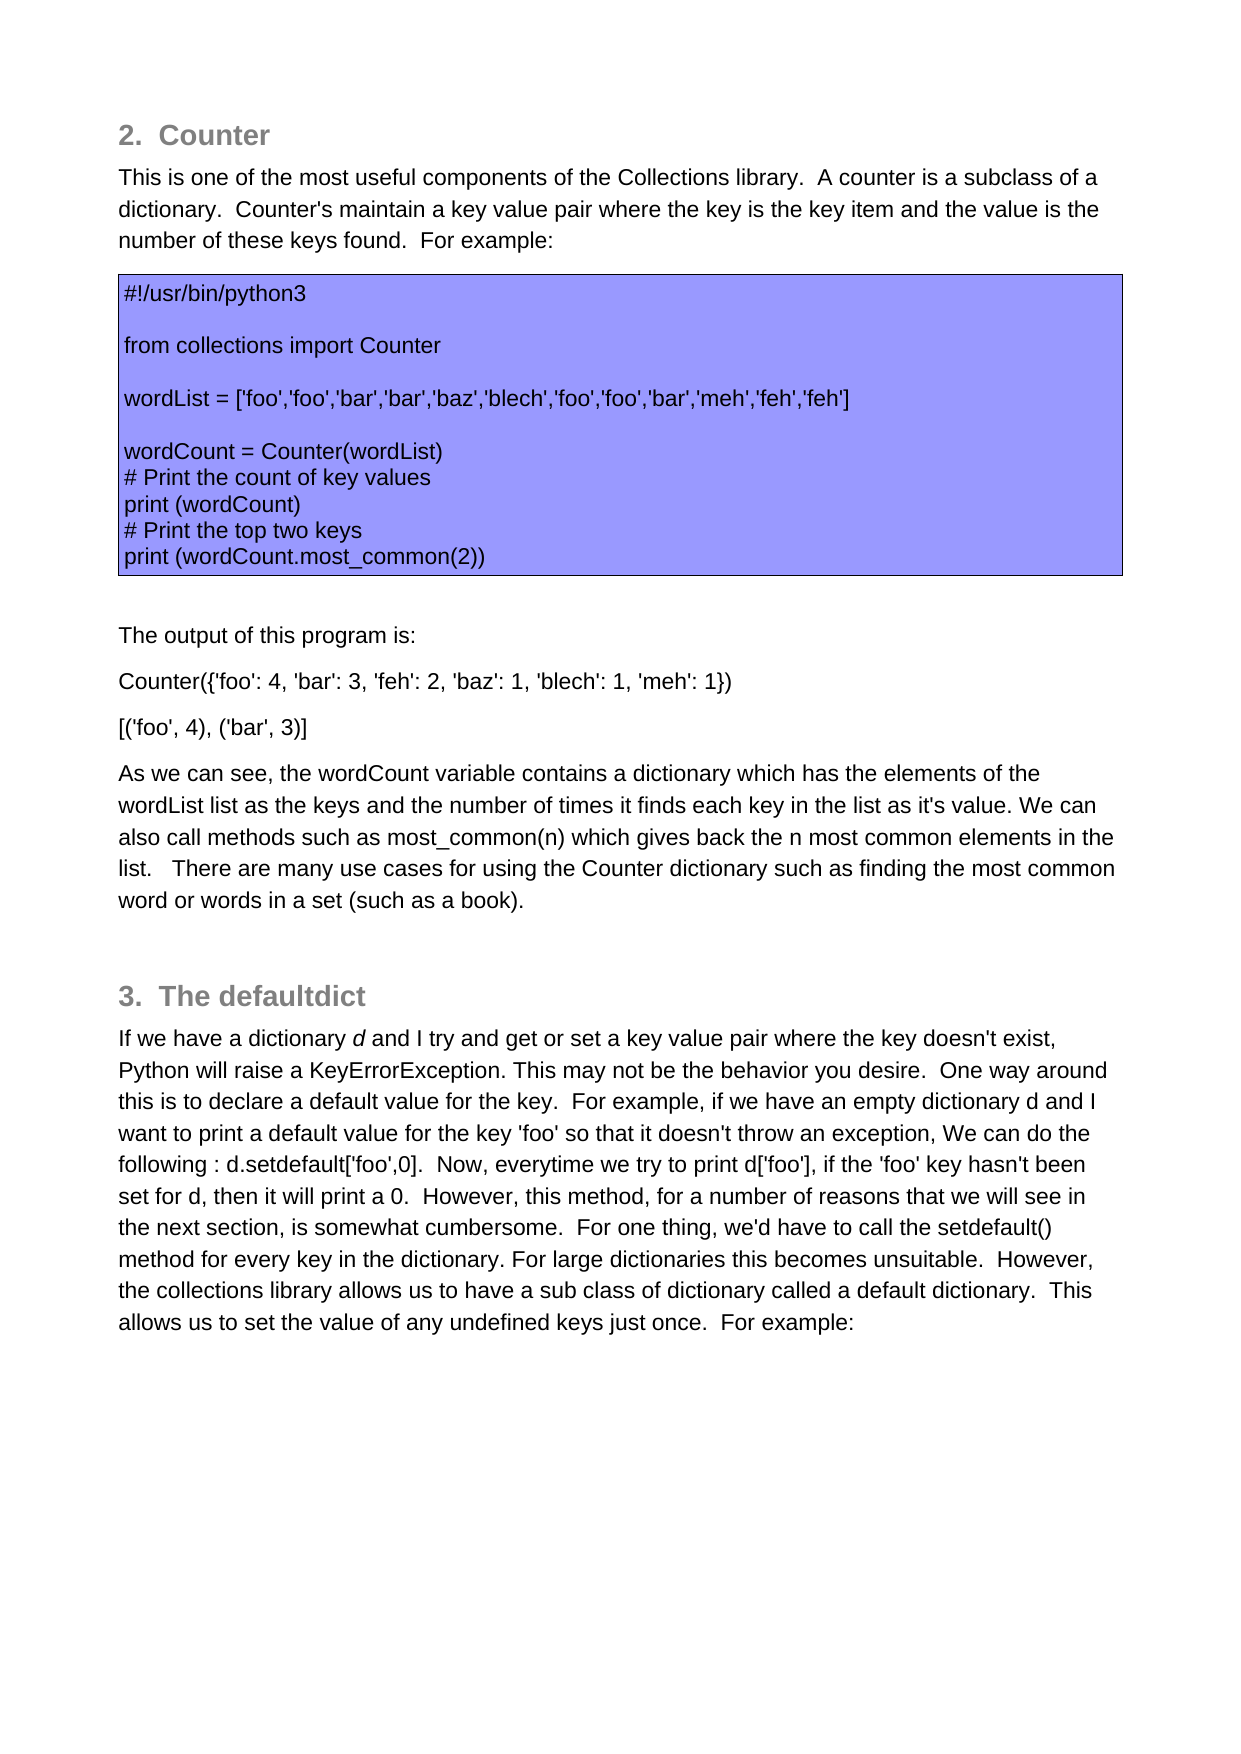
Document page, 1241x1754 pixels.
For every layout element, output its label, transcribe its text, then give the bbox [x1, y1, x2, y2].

text As we can see, the wordCount variable contains a dictionary which has the elements of the wordList list as the keys and the number of times it finds each key in the list as it's value. We can also call methods such as most_common(n) which gives back the n most common elements in the list. There are many use cases for using the Counter dictionary such as finding the most common word or words in a set (such as a book). [118, 760, 1122, 913]
text The output of this program is: [118, 622, 1122, 648]
subtitle 3. The defaultdict [118, 979, 1122, 1012]
text [('foo', 4), ('bar', 3)] [118, 714, 1122, 741]
subtitle 2. Counter [118, 118, 1122, 152]
text This is one of the most useful components of the Collections library. A counter is a subclass of a dictionary. Counter's maintain a key value pair where the key is the key item and the value is the number of these keys found. For example: [118, 164, 1122, 254]
table_header #!/usr/bin/python3 from collections import Counter wordList = ['foo','foo','bar','bar','baz','blech','foo','foo','bar','meh','feh','feh'] wordCount = Counter(wordList) # Print the count of key values print (wordCount) # Print the top two keys print (wordCount.most_common(2)) [119, 275, 1122, 575]
text If we have a dictionary d and I try and get or set a key value pair where the key doesn't exist, Python will raise a KeyErrorException. This may not be the behavior you desire. One way around this is to declare a default value for the key. For example, if we have an empty dictionary d and I want to print a default value for the key 'foo' so that it doesn't throw an exception, We can do the following : d.setdefault['foo',0]. Now, everytime we try to print d['foo'], if the 'foo' key hasn't been set for d, then it will print a 0. However, this method, for a number of reasons that we will see in the next section, is somewhat cumbersome. For one thing, we'd have to call the setdefault() method for every key in the dictionary. For large dictionaries this becomes unsuitable. However, the collections library allows us to have a sub class of dictionary called a default dictionary. This allows us to set the value of any undefined keys just once. For example: [118, 1025, 1122, 1335]
text Counter({'foo': 4, 'bar': 3, 'feh': 2, 'baz': 1, 'blech': 1, 'meh': 1}) [118, 668, 1122, 694]
